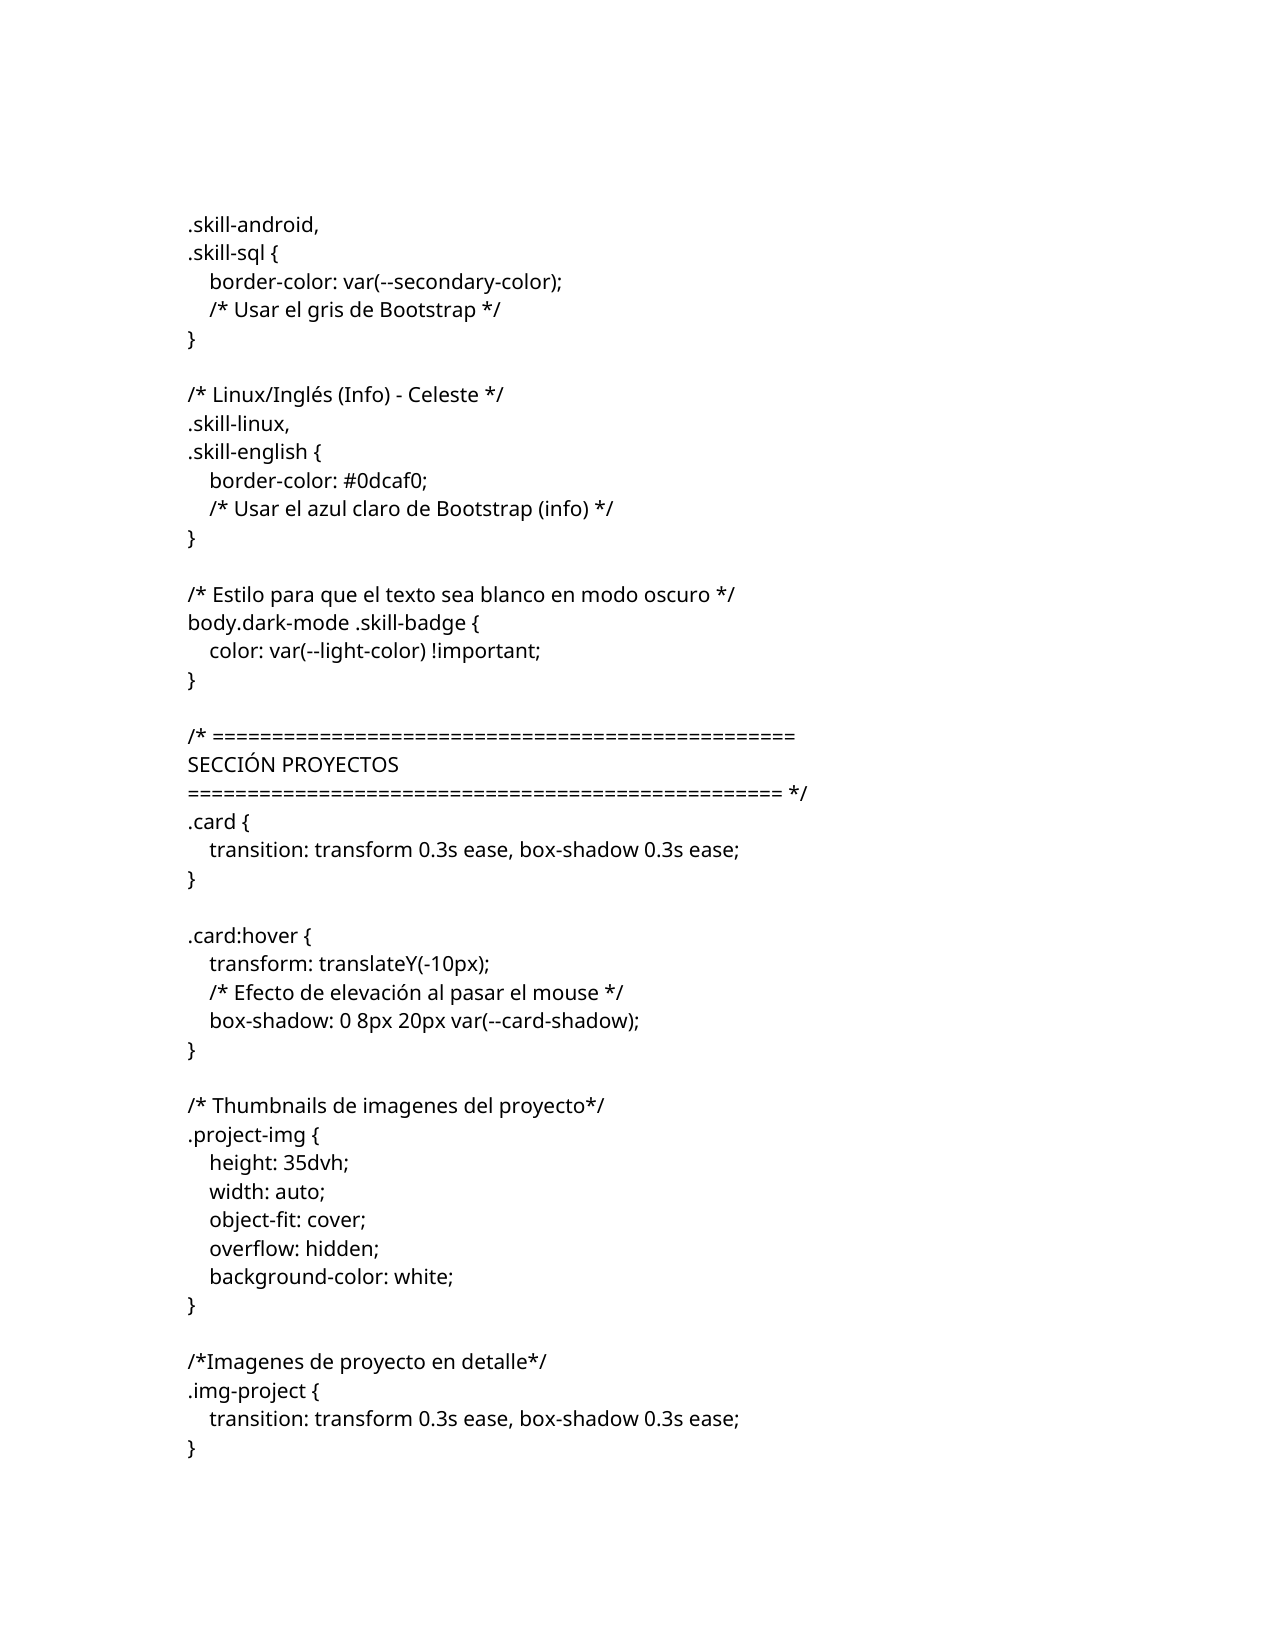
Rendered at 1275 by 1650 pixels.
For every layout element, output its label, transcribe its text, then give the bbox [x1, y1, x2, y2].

text .card:hover { [187, 921, 1087, 949]
text .skill-android, [187, 210, 1087, 238]
text width: auto; [187, 1177, 1087, 1205]
text /* Estilo para que el texto sea blanco en modo oscuro */ [187, 580, 1087, 608]
text } [187, 1035, 1087, 1063]
text height: 35dvh; [187, 1148, 1087, 1177]
text /* Usar el gris de Bootstrap */ [187, 295, 1087, 324]
text SECCIÓN PROYECTOS [187, 750, 1087, 779]
text } [187, 665, 1087, 693]
text /* Usar el azul claro de Bootstrap (info) */ [187, 494, 1087, 523]
text .skill-sql { [187, 238, 1087, 267]
text transition: transform 0.3s ease, box-shadow 0.3s ease; [187, 836, 1087, 864]
text /* Linux/Inglés (Info) - Celeste */ [187, 381, 1087, 409]
text /* ================================================= [187, 722, 1087, 750]
text .project-img { [187, 1120, 1087, 1148]
text } [187, 324, 1087, 352]
text border-color: #0dcaf0; [187, 466, 1087, 494]
text overflow: hidden; [187, 1234, 1087, 1262]
text box-shadow: 0 8px 20px var(--card-shadow); [187, 1006, 1087, 1035]
text } [187, 523, 1087, 551]
text } [187, 1433, 1087, 1461]
text object-fit: cover; [187, 1205, 1087, 1234]
text /* Thumbnails de imagenes del proyecto*/ [187, 1092, 1087, 1120]
text transform: translateY(-10px); [187, 949, 1087, 978]
text /*Imagenes de proyecto en detalle*/ [187, 1347, 1087, 1376]
text transition: transform 0.3s ease, box-shadow 0.3s ease; [187, 1404, 1087, 1433]
text .card { [187, 807, 1087, 836]
text } [187, 1291, 1087, 1319]
text } [187, 864, 1087, 892]
text background-color: white; [187, 1262, 1087, 1291]
text ================================================== */ [187, 779, 1087, 807]
text border-color: var(--secondary-color); [187, 267, 1087, 295]
text .skill-english { [187, 437, 1087, 466]
text body.dark-mode .skill-badge { [187, 608, 1087, 637]
text .skill-linux, [187, 409, 1087, 437]
text color: var(--light-color) !important; [187, 637, 1087, 665]
text /* Efecto de elevación al pasar el mouse */ [187, 978, 1087, 1006]
text .img-project { [187, 1376, 1087, 1404]
